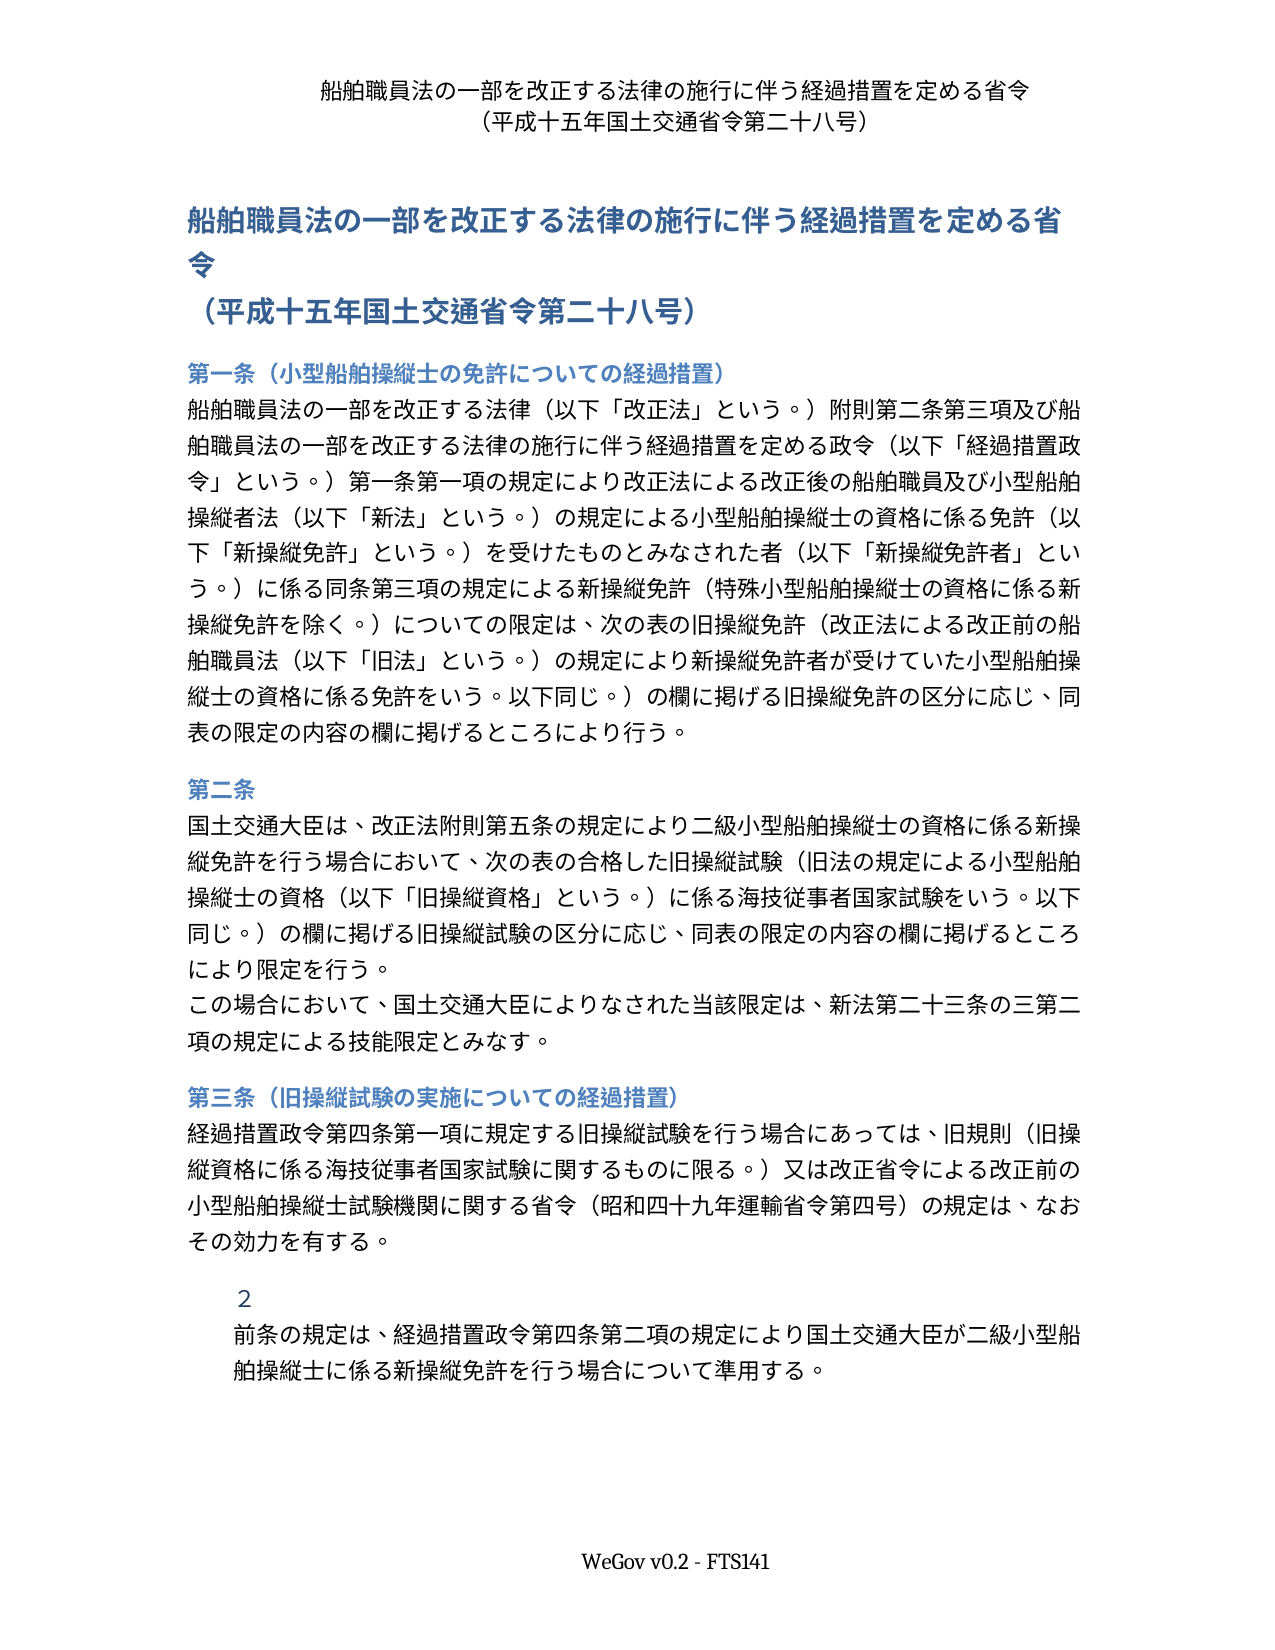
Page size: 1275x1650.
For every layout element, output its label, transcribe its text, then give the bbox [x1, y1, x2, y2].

text 前条の規定は、経過措置政令第四条第二項の規定により国土交通大臣が二級小型船舶操縦士に係る新操縦免許を行う場合について準用する。 [233, 1319, 1087, 1386]
subtitle 第二条 [187, 774, 1087, 805]
subtitle 船舶職員法の一部を改正する法律の施行に伴う経過措置を定める省令 （平成十五年国土交通省令第二十八号） [187, 200, 1087, 331]
text 経過措置政令第四条第一項に規定する旧操縦試験を行う場合にあっては、旧規則（旧操縦資格に係る海技従事者国家試験に関するものに限る。）又は改正省令による改正前の小型船舶操縦士試験機関に関する省令（昭和四十九年運輸省令第四号）の規定は、なおその効力を有する。 [187, 1118, 1087, 1257]
text 船舶職員法の一部を改正する法律（以下「改正法」という。）附則第二条第三項及び船舶職員法の一部を改正する法律の施行に伴う経過措置を定める政令（以下「経過措置政令」という。）第一条第一項の規定により改正法による改正後の船舶職員及び小型船舶操縦者法（以下「新法」という。）の規定による小型船舶操縦士の資格に係る免許（以下「新操縦免許」という。）を受けたものとみなされた者（以下「新操縦免許者」という。）に係る同条第三項の規定による新操縦免許（特殊小型船舶操縦士の資格に係る新操縦免許を除く。）についての限定は、次の表の旧操縦免許（改正法による改正前の船舶職員法（以下「旧法」という。）の規定により新操縦免許者が受けていた小型船舶操縦士の資格に係る免許をいう。以下同じ。）の欄に掲げる旧操縦免許の区分に応じ、同表の限定の内容の欄に掲げるところにより行う。 [187, 394, 1087, 748]
subtitle 第一条（小型船舶操縦士の免許についての経過措置） [187, 358, 1087, 389]
subtitle 第三条（旧操縦試験の実施についての経過措置） [187, 1082, 1087, 1113]
text 国土交通大臣は、改正法附則第五条の規定により二級小型船舶操縦士の資格に係る新操縦免許を行う場合において、次の表の合格した旧操縦試験（旧法の規定による小型船舶操縦士の資格（以下「旧操縦資格」という。）に係る海技従事者国家試験をいう。以下同じ。）の欄に掲げる旧操縦試験の区分に応じ、同表の限定の内容の欄に掲げるところにより限定を行う。 この場合において、国土交通大臣によりなされた当該限定は、新法第二十三条の三第二項の規定による技能限定とみなす。 [187, 810, 1087, 1057]
subtitle ２ [233, 1283, 1087, 1314]
